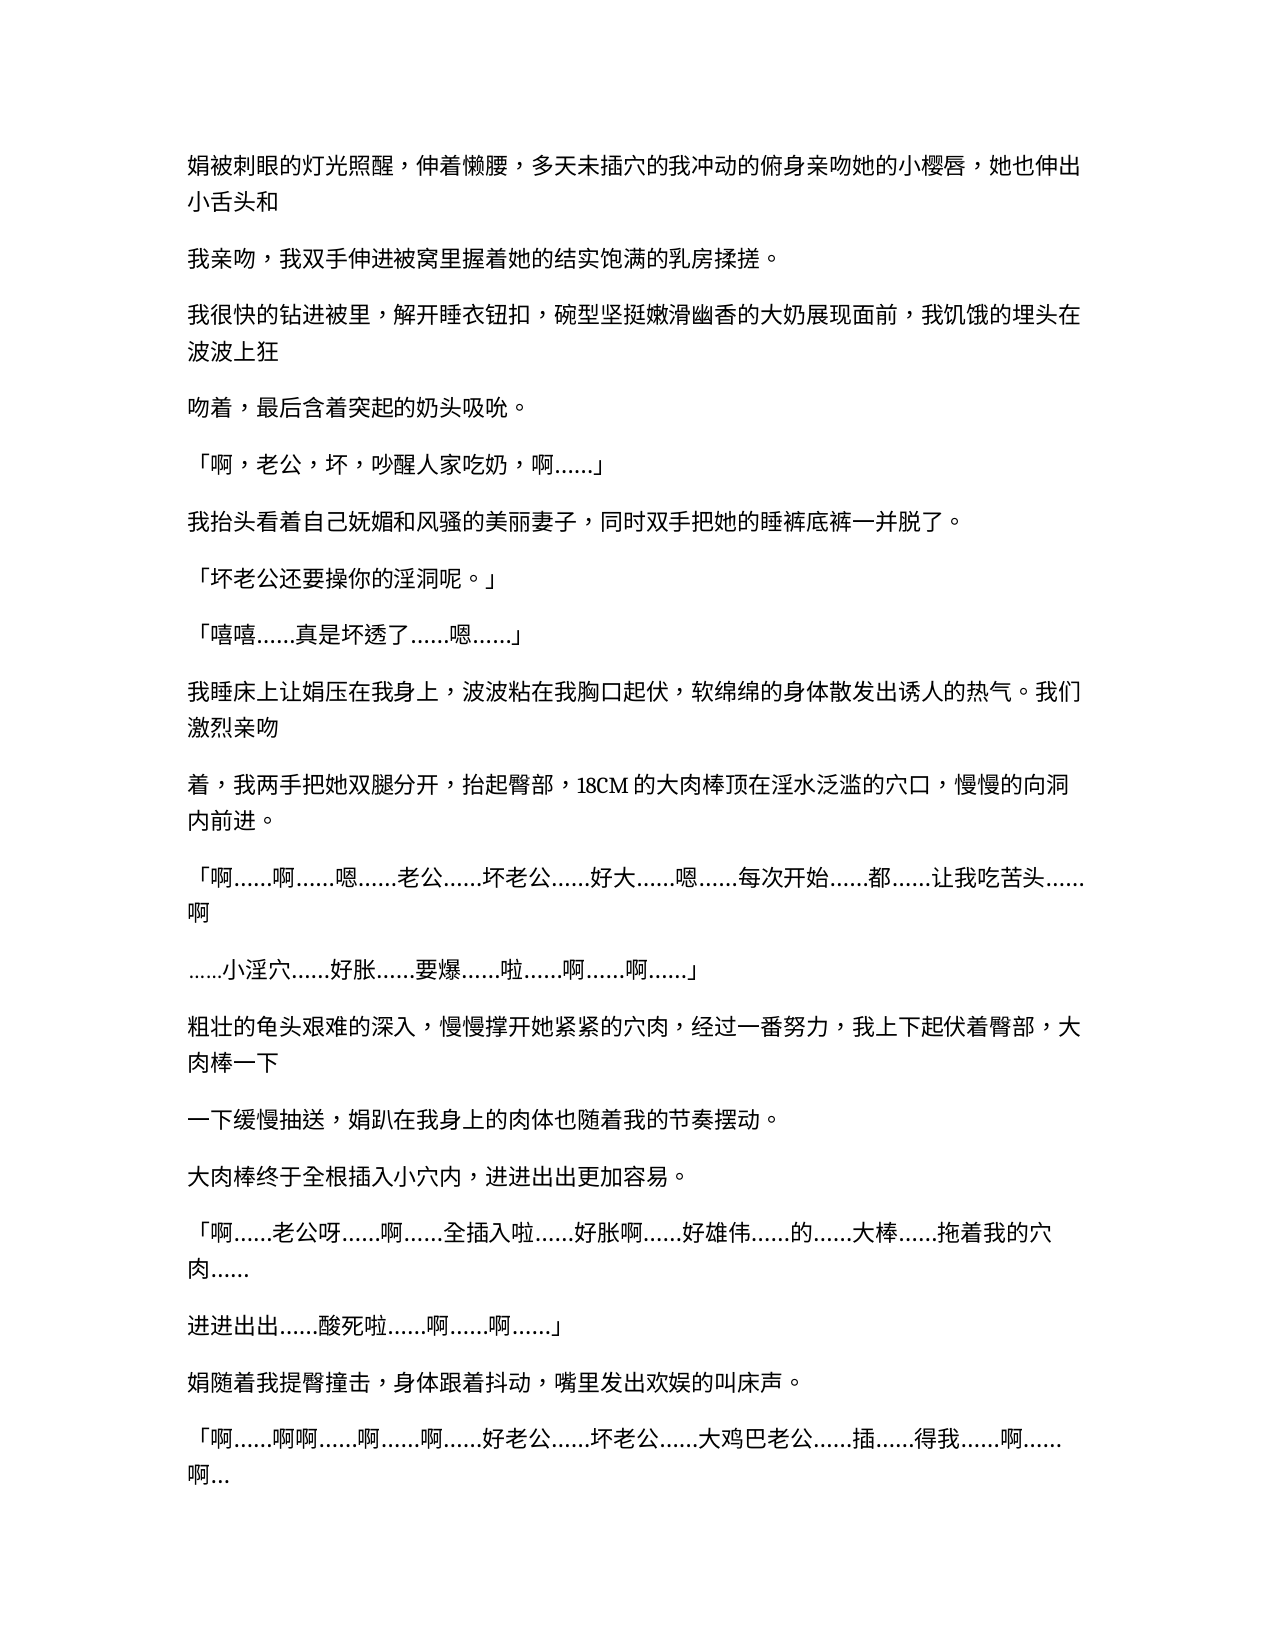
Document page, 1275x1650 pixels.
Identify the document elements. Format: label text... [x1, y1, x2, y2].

text 「坏老公还要操你的淫洞呢。」 [187, 562, 1087, 594]
text 娟随着我提臀撞击，身体跟着抖动，嘴里发出欢娱的叫床声。 [187, 1367, 1087, 1398]
text 吻着，最后含着突起的奶头吸吮。 [187, 392, 1087, 423]
text 我睡床上让娟压在我身上，波波粘在我胸口起伏，软绵绵的身体散发出诱人的热气。我们激烈亲吻 [187, 676, 1087, 743]
text 着，我两手把她双腿分开，抬起臀部，18CM的大肉棒顶在淫水泛滥的穴口，慢慢的向洞内前进。 [187, 769, 1087, 836]
text 「啊……啊啊……啊……啊……好老公……坏老公……大鸡巴老公……插……得我……啊……啊… [187, 1423, 1087, 1491]
text 娟被刺眼的灯光照醒，伸着懒腰，多天未插穴的我冲动的俯身亲吻她的小樱唇，她也伸出小舌头和 [187, 150, 1087, 217]
text 大肉棒终于全根插入小穴内，进进出出更加容易。 [187, 1160, 1087, 1192]
text 「啊……啊……嗯……老公……坏老公……好大……嗯……每次开始……都……让我吃苦头……啊 [187, 861, 1087, 929]
text 我很快的钻进被里，解开睡衣钮扣，碗型坚挺嫩滑幽香的大奶展现面前，我饥饿的埋头在波波上狂 [187, 299, 1087, 367]
text 「啊，老公，坏，吵醒人家吃奶，啊……」 [187, 449, 1087, 480]
text 一下缓慢抽送，娟趴在我身上的肉体也随着我的节奏摆动。 [187, 1104, 1087, 1135]
text ……小淫穴……好胀……要爆……啦……啊……啊……」 [187, 954, 1087, 985]
text 我亲吻，我双手伸进被窝里握着她的结实饱满的乳房揉搓。 [187, 243, 1087, 274]
text 我抬头看着自己妩媚和风骚的美丽妻子，同时双手把她的睡裤底裤一并脱了。 [187, 506, 1087, 537]
text 「啊……老公呀……啊……全插入啦……好胀啊……好雄伟……的……大棒……拖着我的穴肉…… [187, 1217, 1087, 1284]
text 粗壮的龟头艰难的深入，慢慢撑开她紧紧的穴肉，经过一番努力，我上下起伏着臀部，大肉棒一下 [187, 1011, 1087, 1078]
text 进进出出……酸死啦……啊……啊……」 [187, 1310, 1087, 1341]
text 「嘻嘻……真是坏透了……嗯……」 [187, 619, 1087, 651]
